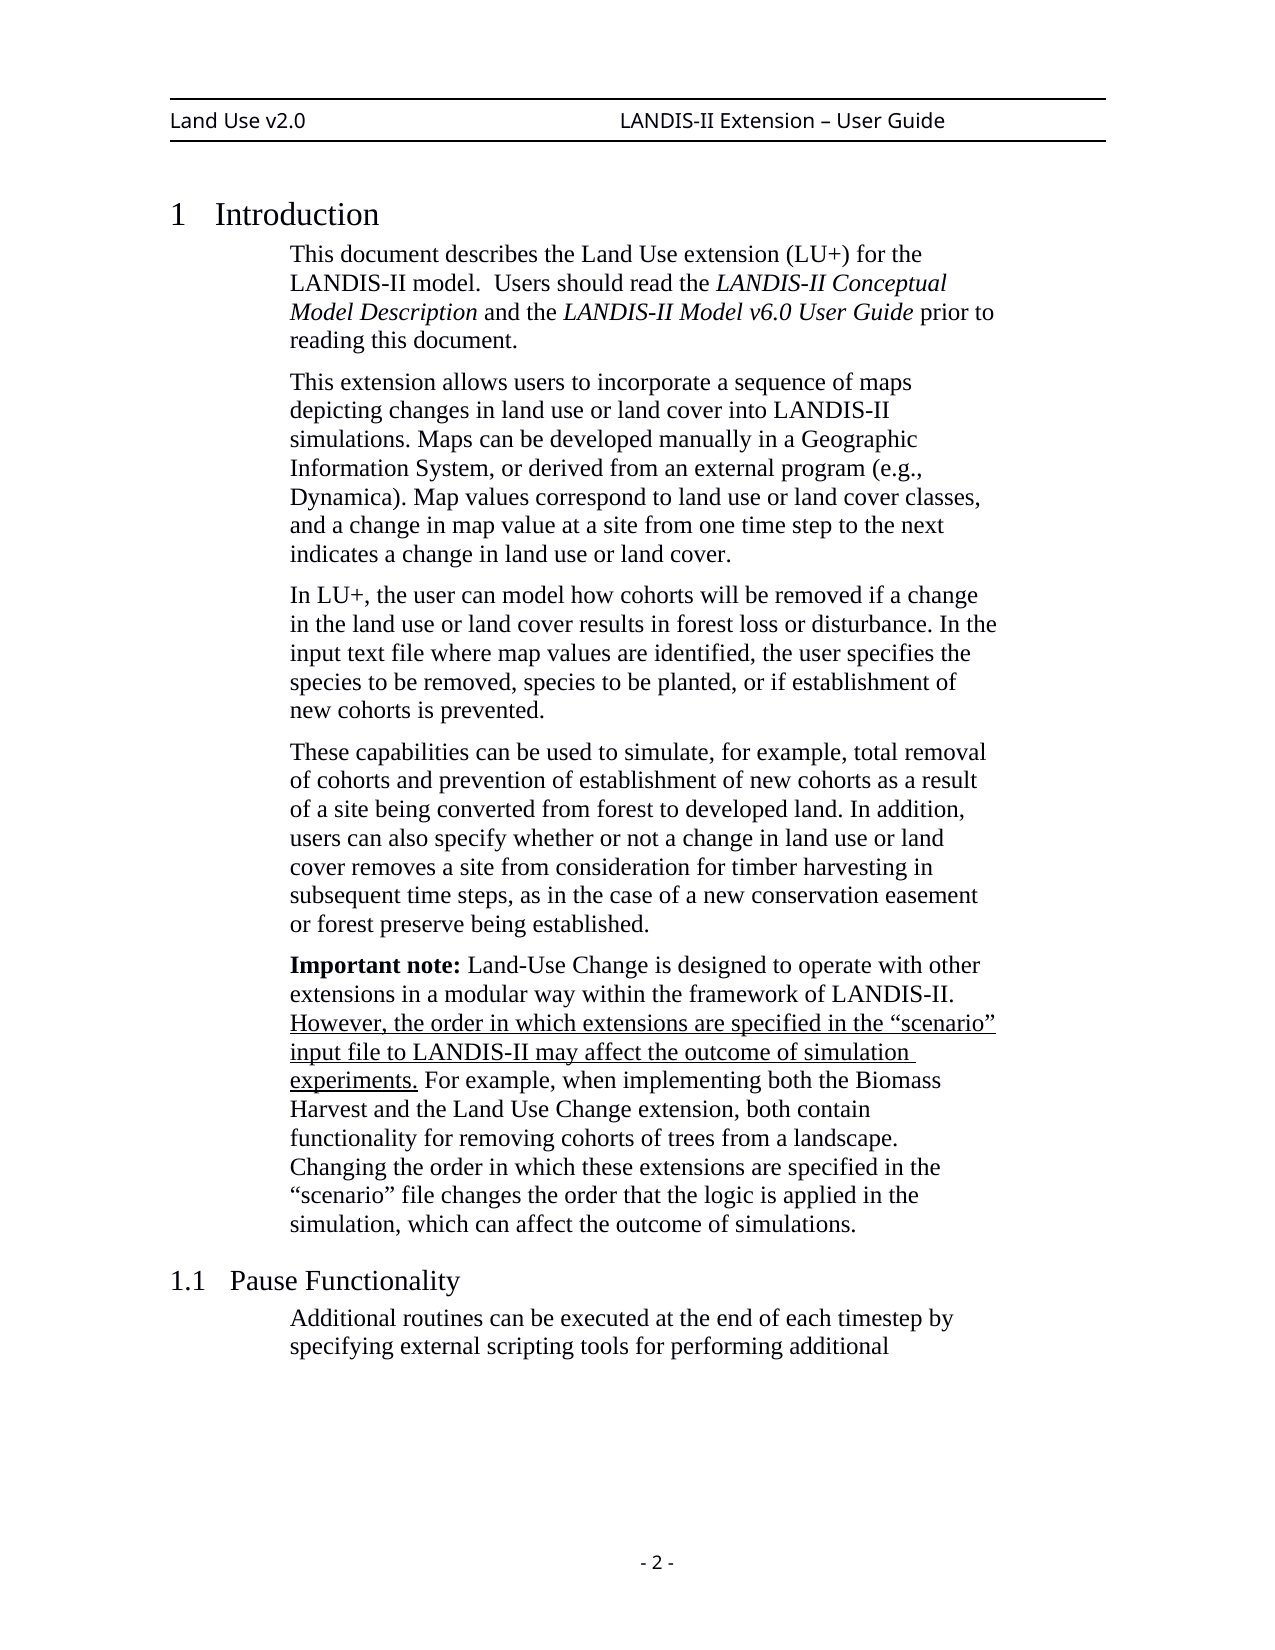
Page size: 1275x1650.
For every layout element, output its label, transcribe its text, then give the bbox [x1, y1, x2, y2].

text This extension allows users to incorporate a sequence of maps depicting changes in land use or land cover into LANDIS-II simulations. Maps can be developed manually in a Geographic Information System, or derived from an external program (e.g., Dynamica). Map values correspond to land use or land cover classes, and a change in map value at a site from one time step to the next indicates a change in land use or land cover. [289, 367, 1001, 568]
text In LU+, the user can model how cohorts will be removed if a change in the land use or land cover results in forest loss or disturbance. In the input text file where map values are identified, the user specifies the species to be removed, species to be planted, or if establishment of new cohorts is prevented. [289, 580, 1001, 724]
text Important note: Land-Use Change is designed to operate with other extensions in a modular way within the framework of LANDIS-II. However, the order in which extensions are specified in the “scenario” input file to LANDIS-II may affect the outcome of simulation experiments. For example, when implementing both the Biomass Harvest and the Land Use Change extension, both contain functionality for removing cohorts of trees from a landscape. Changing the order in which these extensions are specified in the “scenario” file changes the order that the logic is applied in the simulation, which can affect the outcome of simulations. [289, 950, 1001, 1238]
text These capabilities can be used to simulate, for example, total removal of cohorts and prevention of establishment of new cohorts as a result of a site being converted from forest to developed land. In addition, users can also specify whether or not a change in land use or land cover removes a site from consideration for timber harvesting in subsequent time steps, as in the case of a new conservation easement or forest preserve being established. [289, 737, 1001, 938]
subtitle Pause Functionality [169, 1263, 1106, 1296]
subtitle Introduction [169, 194, 1106, 233]
text This document describes the Land Use extension (LU+) for the LANDIS-II model. Users should read the LANDIS-II Conceptual Model Description and the LANDIS-II Model v6.0 User Guide prior to reading this document. [289, 239, 1001, 354]
